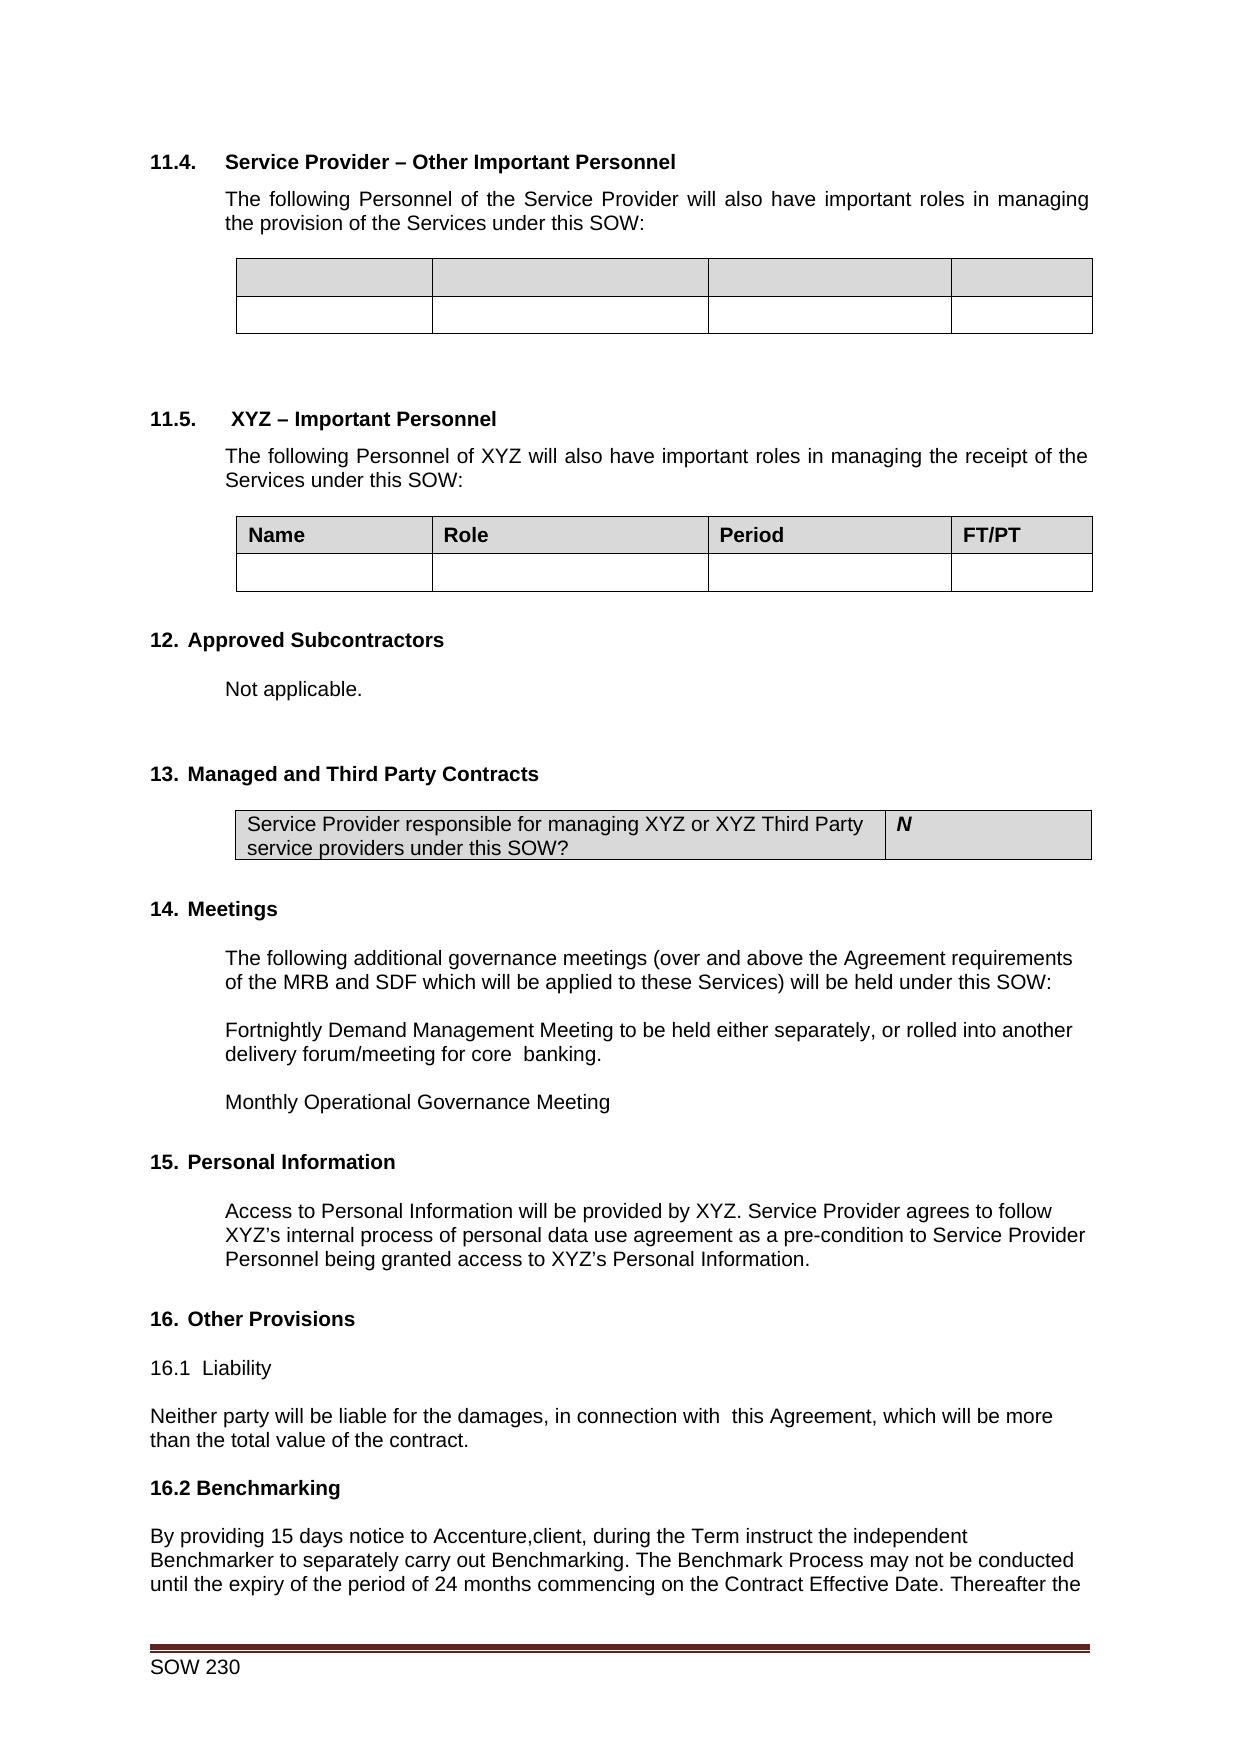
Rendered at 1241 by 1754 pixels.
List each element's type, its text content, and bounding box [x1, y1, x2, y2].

subtitle Meetings [150, 897, 1090, 921]
table_header [237, 259, 432, 296]
text The following Personnel of XYZ will also have important roles in managing the receipt of the Services under this SOW: [225, 444, 1090, 492]
text Neither party will be liable for the damages, in connection with this Agreement, which will be more [150, 1404, 1090, 1428]
table_cell [237, 554, 432, 591]
table_cell [433, 554, 708, 591]
table_cell [709, 297, 951, 333]
table_header [952, 259, 1092, 296]
subtitle Personal Information [150, 1150, 1090, 1174]
subtitle Service Provider – Other Important Personnel [150, 150, 1090, 174]
text The following additional governance meetings (over and above the Agreement requirements of the MRB and SDF which will be applied to these Services) will be held under this SOW: [225, 946, 1090, 994]
subtitle Other Provisions [150, 1307, 1090, 1331]
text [150, 1524, 1090, 1596]
table_header Role [433, 517, 708, 553]
table_header Name [237, 517, 432, 553]
table_header Service Provider responsible for managing XYZ or XYZ Third Party service providers under this SOW? [236, 811, 885, 859]
table_header [433, 259, 708, 296]
table_cell [952, 554, 1092, 591]
text 16.1 Liability [150, 1356, 1090, 1380]
table_header [709, 259, 951, 296]
table_cell [433, 297, 708, 333]
table_header Period [709, 517, 951, 553]
subtitle Approved Subcontractors [150, 628, 1090, 652]
text 16.2 Benchmarking [150, 1476, 1090, 1500]
text The following Personnel of the Service Provider will also have important roles in managing the provision of the Services under this SOW: [225, 186, 1090, 234]
subtitle Managed and Third Party Contracts [150, 761, 1090, 785]
text Fortnightly Demand Management Meeting to be held either separately, or rolled into another delivery forum/meeting for core banking. [225, 1018, 1090, 1066]
table_header FT/PT [952, 517, 1092, 553]
text Not applicable. [225, 677, 1090, 701]
text than the total value of the contract. [150, 1428, 1090, 1452]
table_cell [709, 554, 951, 591]
text Access to Personal Information will be provided by XYZ. Service Provider agrees to follow XYZ’s internal process of personal data use agreement as a pre-condition to Service Provider Personnel being granted access to XYZ’s Personal Information. [225, 1199, 1090, 1271]
table_cell [952, 297, 1092, 333]
subtitle XYZ – Important Personnel [150, 407, 1090, 431]
table_header N [886, 811, 1091, 859]
table_cell [237, 297, 432, 333]
text Monthly Operational Governance Meeting [225, 1089, 1090, 1113]
